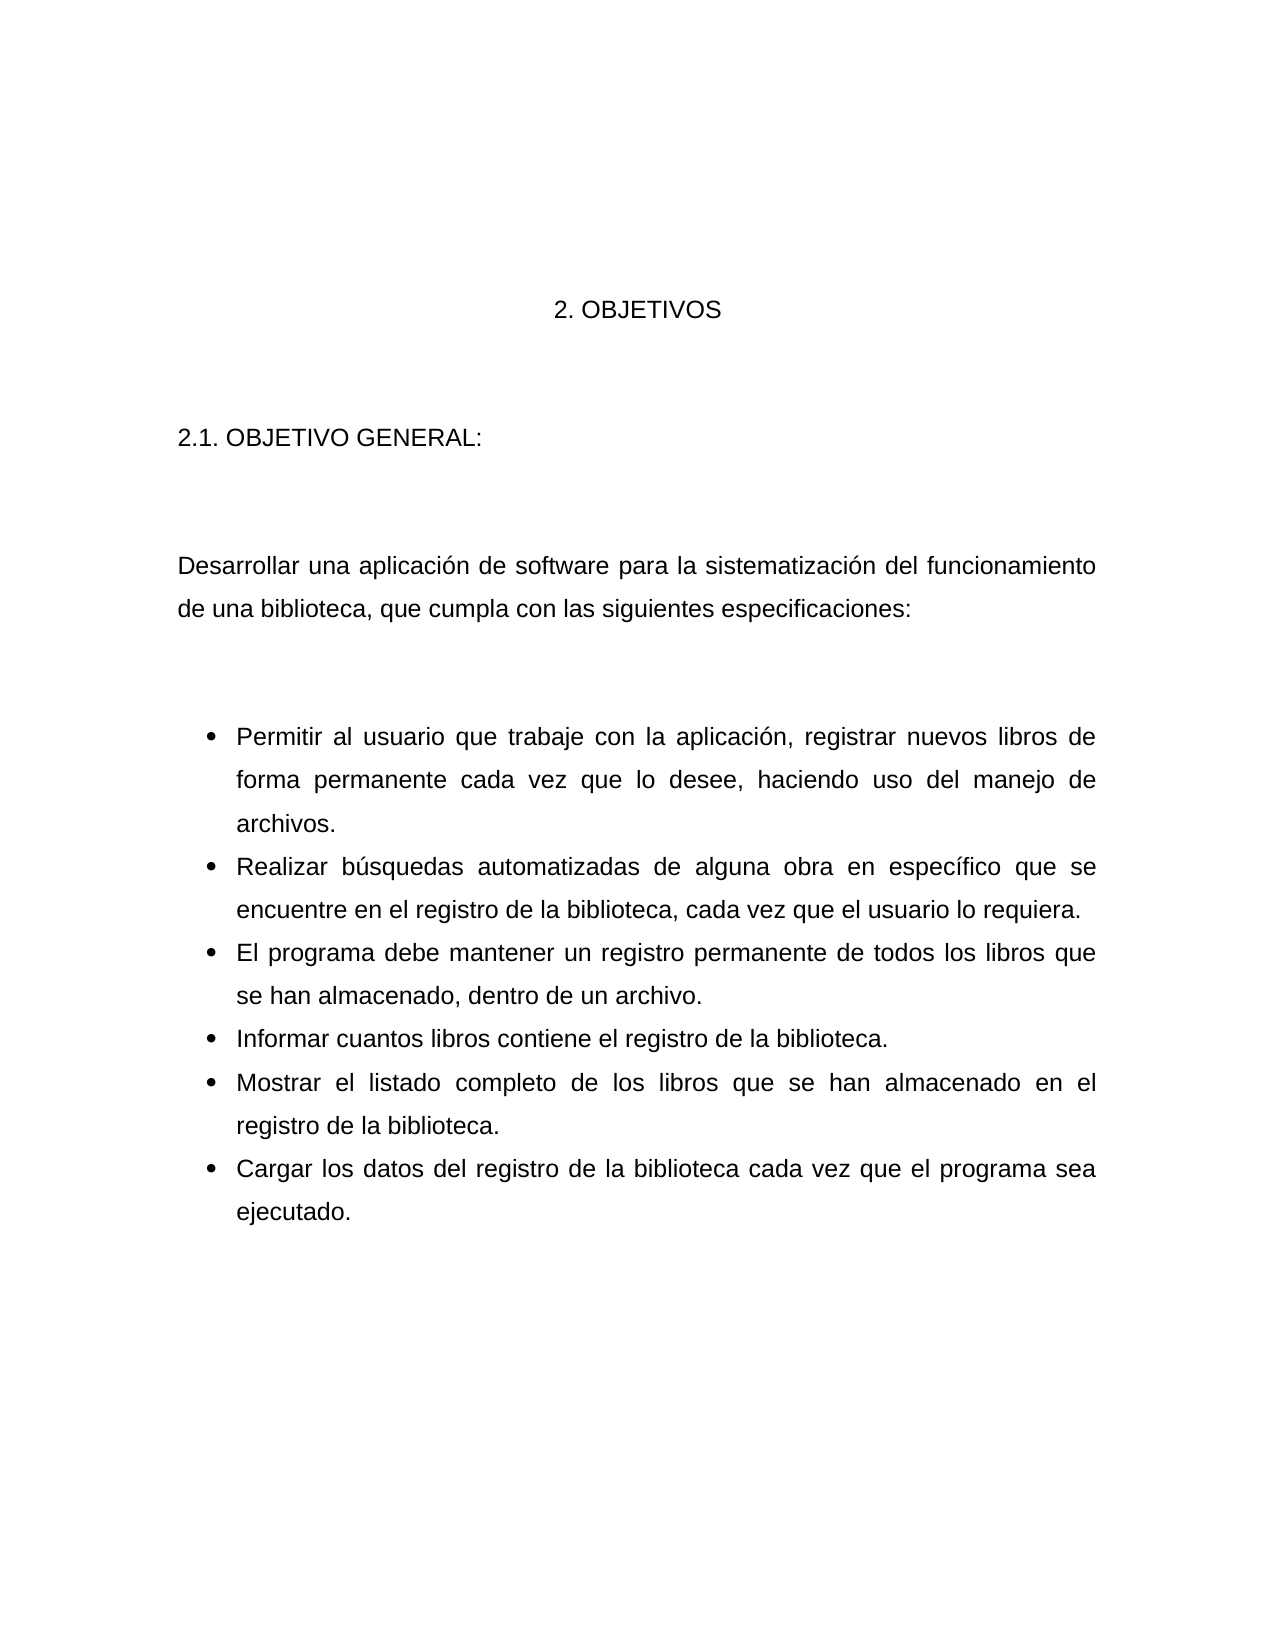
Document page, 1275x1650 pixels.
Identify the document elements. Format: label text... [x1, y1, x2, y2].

list Permitir al usuario que trabaje con la aplicación, registrar nuevos libros de forma permanente cada vez que lo desee, haciendo uso del manejo de archivos. [207, 722, 1098, 837]
text Desarrollar una aplicación de software para la sistematización del funcionamiento de una biblioteca, que cumpla con las siguientes especificaciones: [177, 551, 1098, 623]
list Mostrar el listado completo de los libros que se han almacenado en el registro de la biblioteca. [207, 1068, 1098, 1139]
list El programa debe mantener un registro permanente de todos los libros que se han almacenado, dentro de un archivo. [207, 938, 1098, 1010]
list Cargar los datos del registro de la biblioteca cada vez que el programa sea ejecutado. [207, 1154, 1098, 1226]
text 2.1. OBJETIVO GENERAL: [177, 423, 1098, 452]
list Informar cuantos libros contiene el registro de la biblioteca. [207, 1024, 1098, 1053]
text 2. OBJETIVOS [177, 295, 1098, 324]
list Realizar búsquedas automatizadas de alguna obra en específico que se encuentre en el registro de la biblioteca, cada vez que el usuario lo requiera. [207, 852, 1098, 924]
